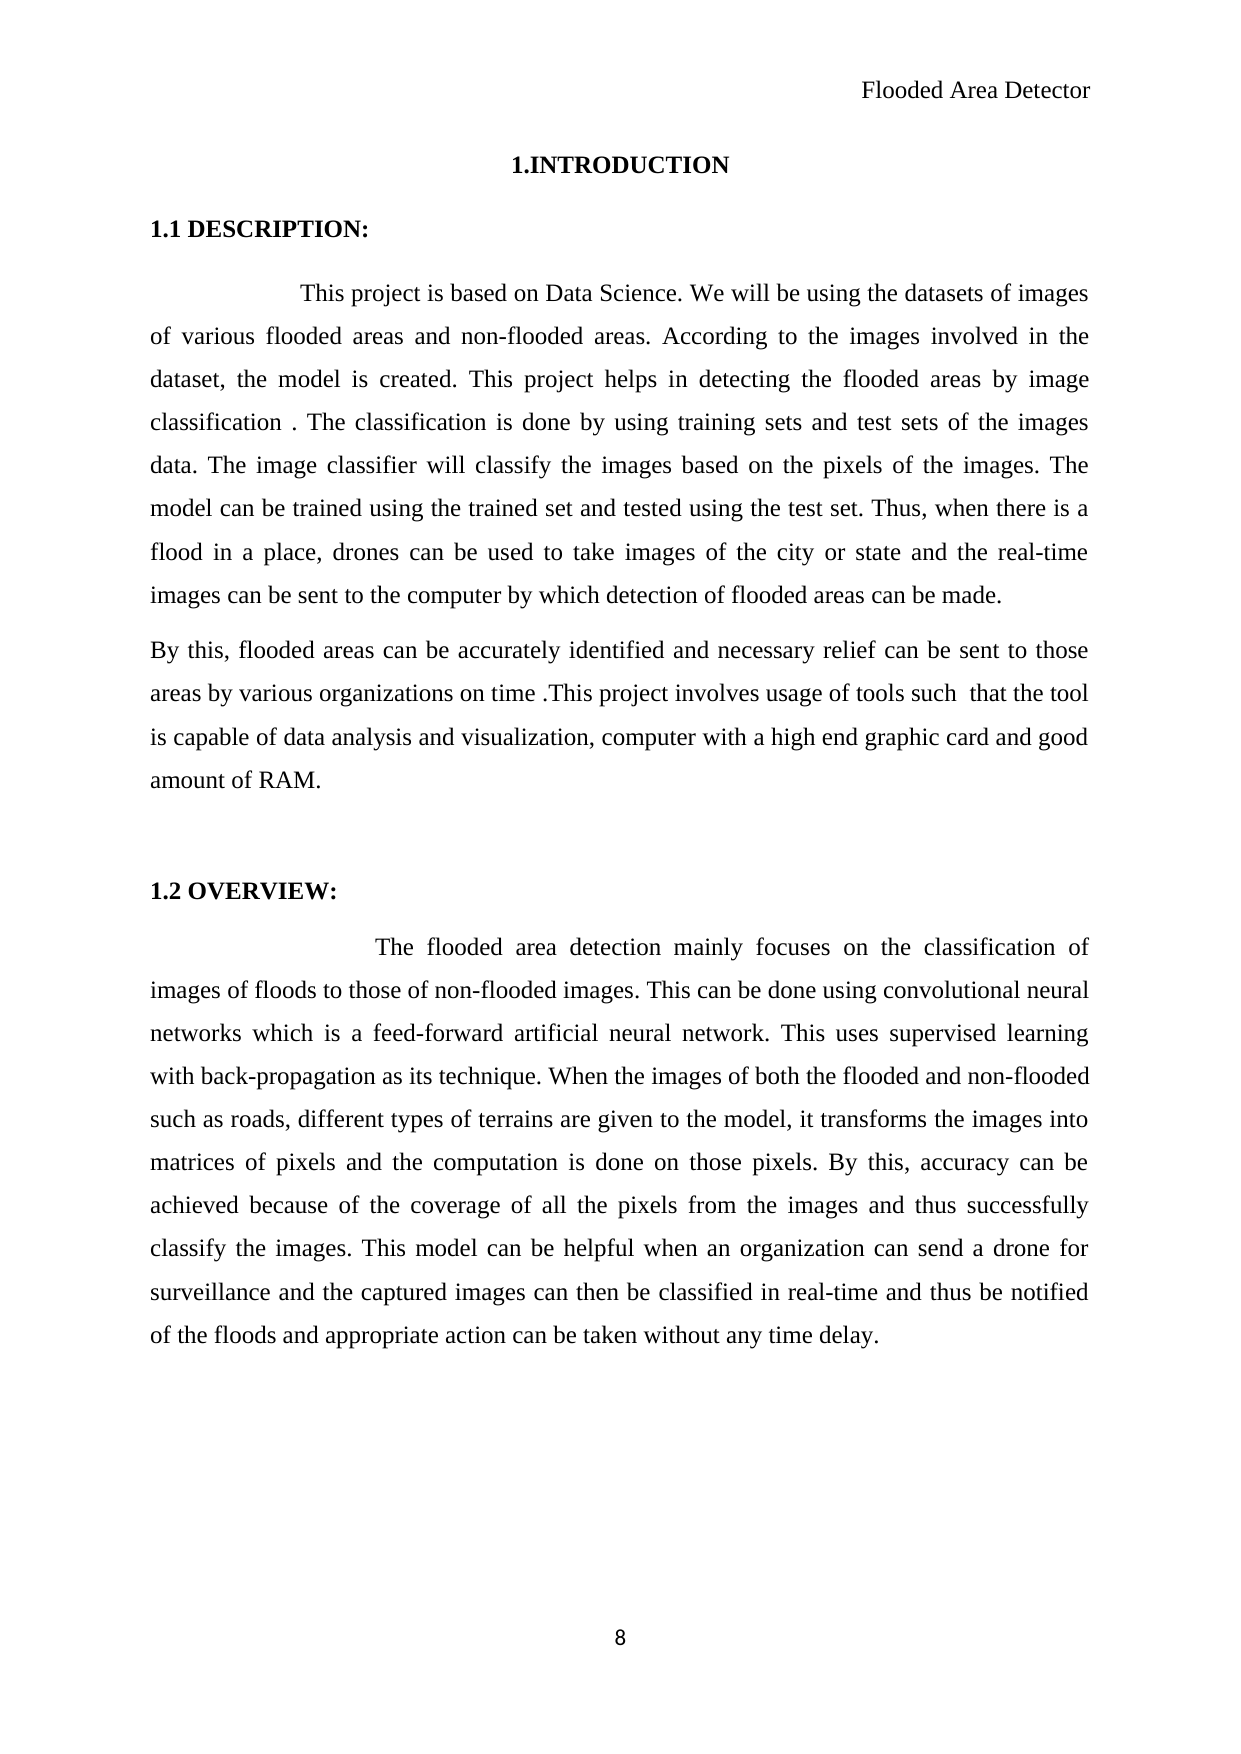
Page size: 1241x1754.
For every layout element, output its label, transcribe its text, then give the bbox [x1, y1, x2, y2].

text 1.INTRODUCTION [150, 150, 1090, 179]
text This project is based on Data Science. We will be using the datasets of images of various flooded areas and non-flooded areas. According to the images involved in the dataset, the model is created. This project helps in detecting the flooded areas by image classification . The classification is done by using training sets and test sets of the images data. The image classifier will classify the images based on the pixels of the images. The model can be trained using the trained set and tested using the test set. Thus, when there is a flood in a place, drones can be used to take images of the city or state and the real-time images can be sent to the computer by which detection of flooded areas can be made. [150, 278, 1090, 608]
text By this, flooded areas can be accurately identified and necessary relief can be sent to those areas by various organizations on time .This project involves usage of tools such that the tool is capable of data analysis and visualization, computer with a high end graphic card and good amount of RAM. [150, 635, 1090, 793]
text 1.2 OVERVIEW: [150, 876, 1090, 905]
text The flooded area detection mainly focuses on the classification of images of floods to those of non-flooded images. This can be done using convolutional neural networks which is a feed-forward artificial neural network. This uses supervised learning with back-propagation as its technique. When the images of both the flooded and non-flooded such as roads, different types of terrains are given to the model, it transforms the images into matrices of pixels and the computation is done on those pixels. By this, accuracy can be achieved because of the coverage of all the pixels from the images and thus successfully classify the images. This model can be helpful when an organization can send a drone for surveillance and the captured images can then be classified in real-time and thus be notified of the floods and appropriate action can be taken without any time delay. [150, 932, 1090, 1348]
text 1.1 DESCRIPTION: [150, 214, 1090, 243]
